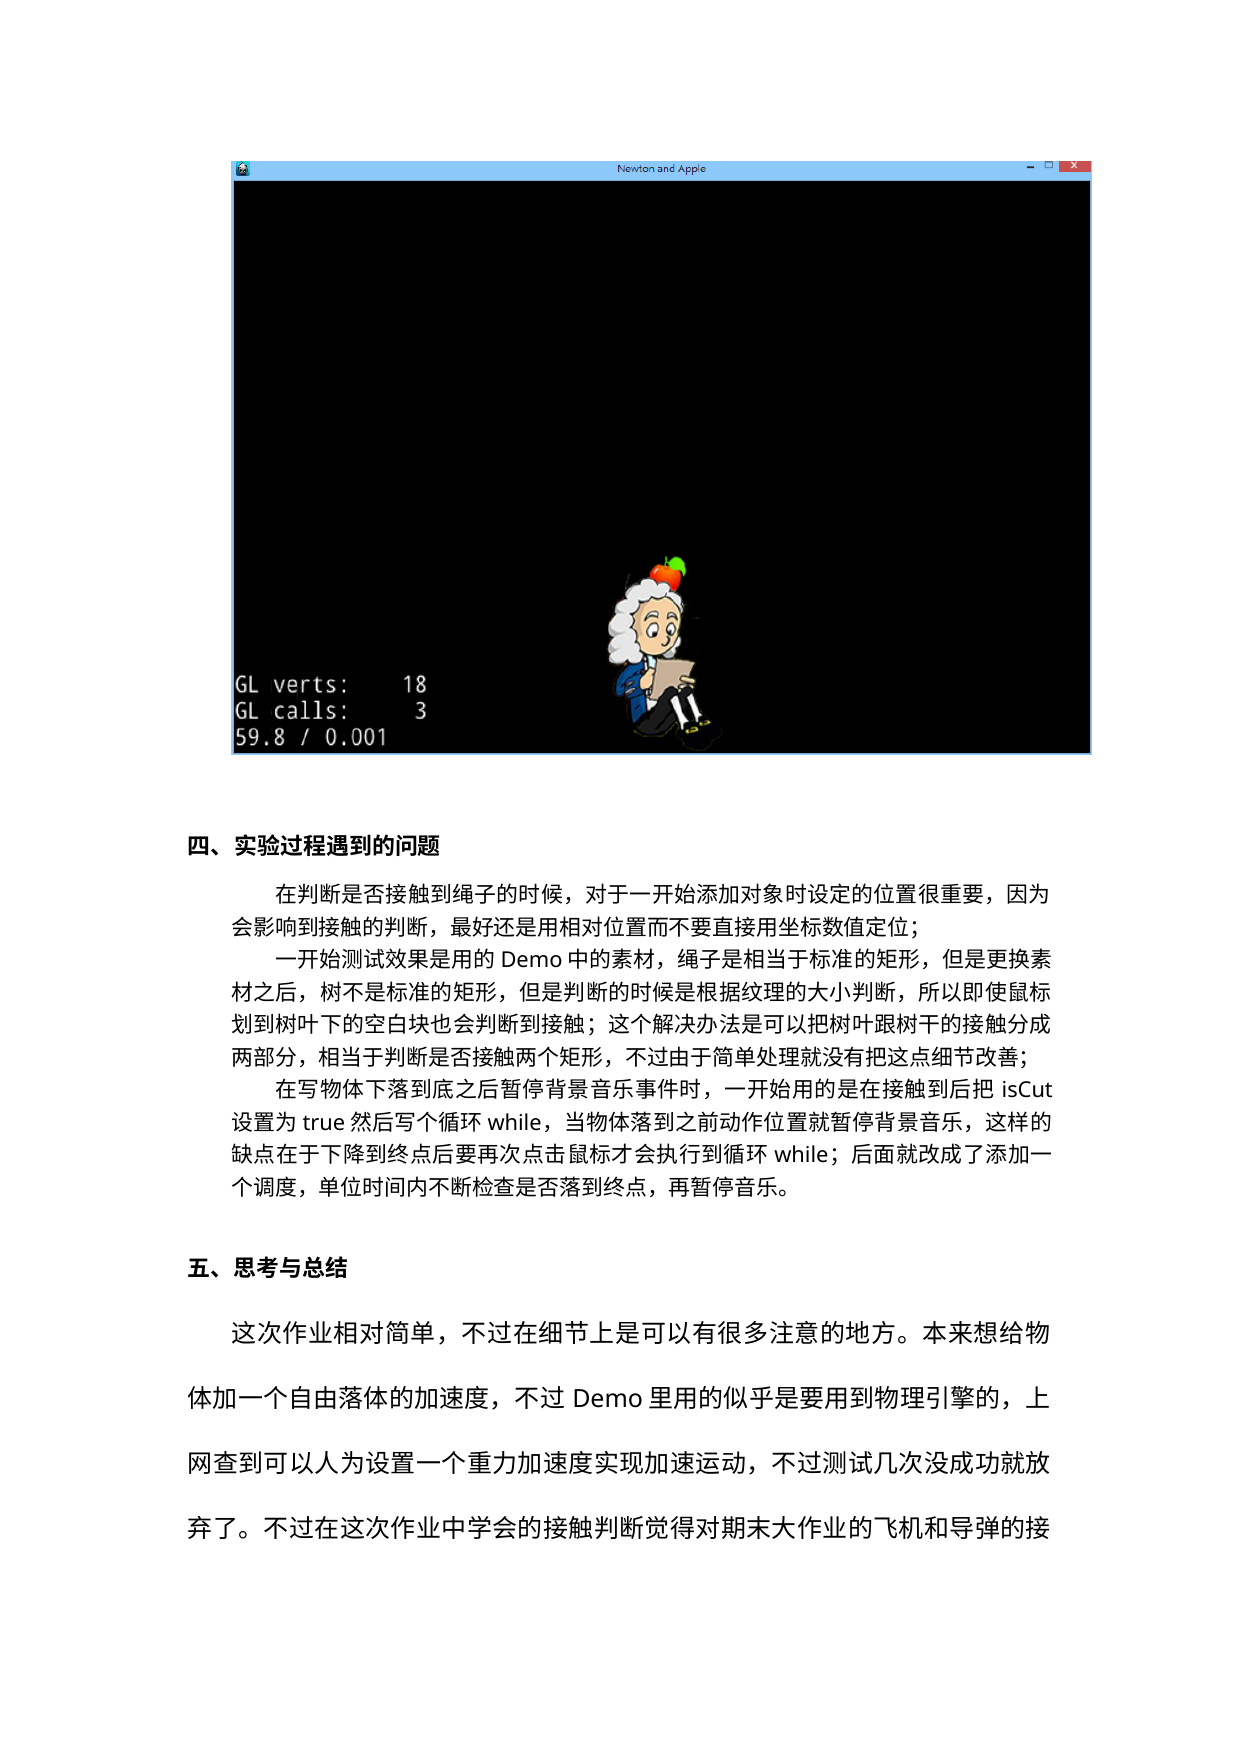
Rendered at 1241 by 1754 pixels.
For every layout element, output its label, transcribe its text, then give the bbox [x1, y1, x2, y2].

text 一开始测试效果是用的Demo中的素材，绳子是相当于标准的矩形，但是更换素材之后，树不是标准的矩形，但是判断的时候是根据纹理的大小判断，所以即使鼠标划到树叶下的空白块也会判断到接触；这个解决办法是可以把树叶跟树干的接触分成两部分，相当于判断是否接触两个矩形，不过由于简单处理就没有把这点细节改善； [231, 942, 1053, 1072]
text 在判断是否接触到绳子的时候，对于一开始添加对象时设定的位置很重要，因为会影响到接触的判断，最好还是用相对位置而不要直接用坐标数值定位； [231, 877, 1053, 942]
picture [231, 161, 1092, 755]
text 五、思考与总结 [187, 1234, 1053, 1299]
list 实验过程遇到的问题 [187, 812, 1053, 877]
text 在写物体下落到底之后暂停背景音乐事件时，一开始用的是在接触到后把isCut设置为true然后写个循环while，当物体落到之前动作位置就暂停背景音乐，这样的缺点在于下降到终点后要再次点击鼠标才会执行到循环while；后面就改成了添加一个调度，单位时间内不断检查是否落到终点，再暂停音乐。 [231, 1072, 1053, 1202]
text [187, 1299, 1053, 1559]
